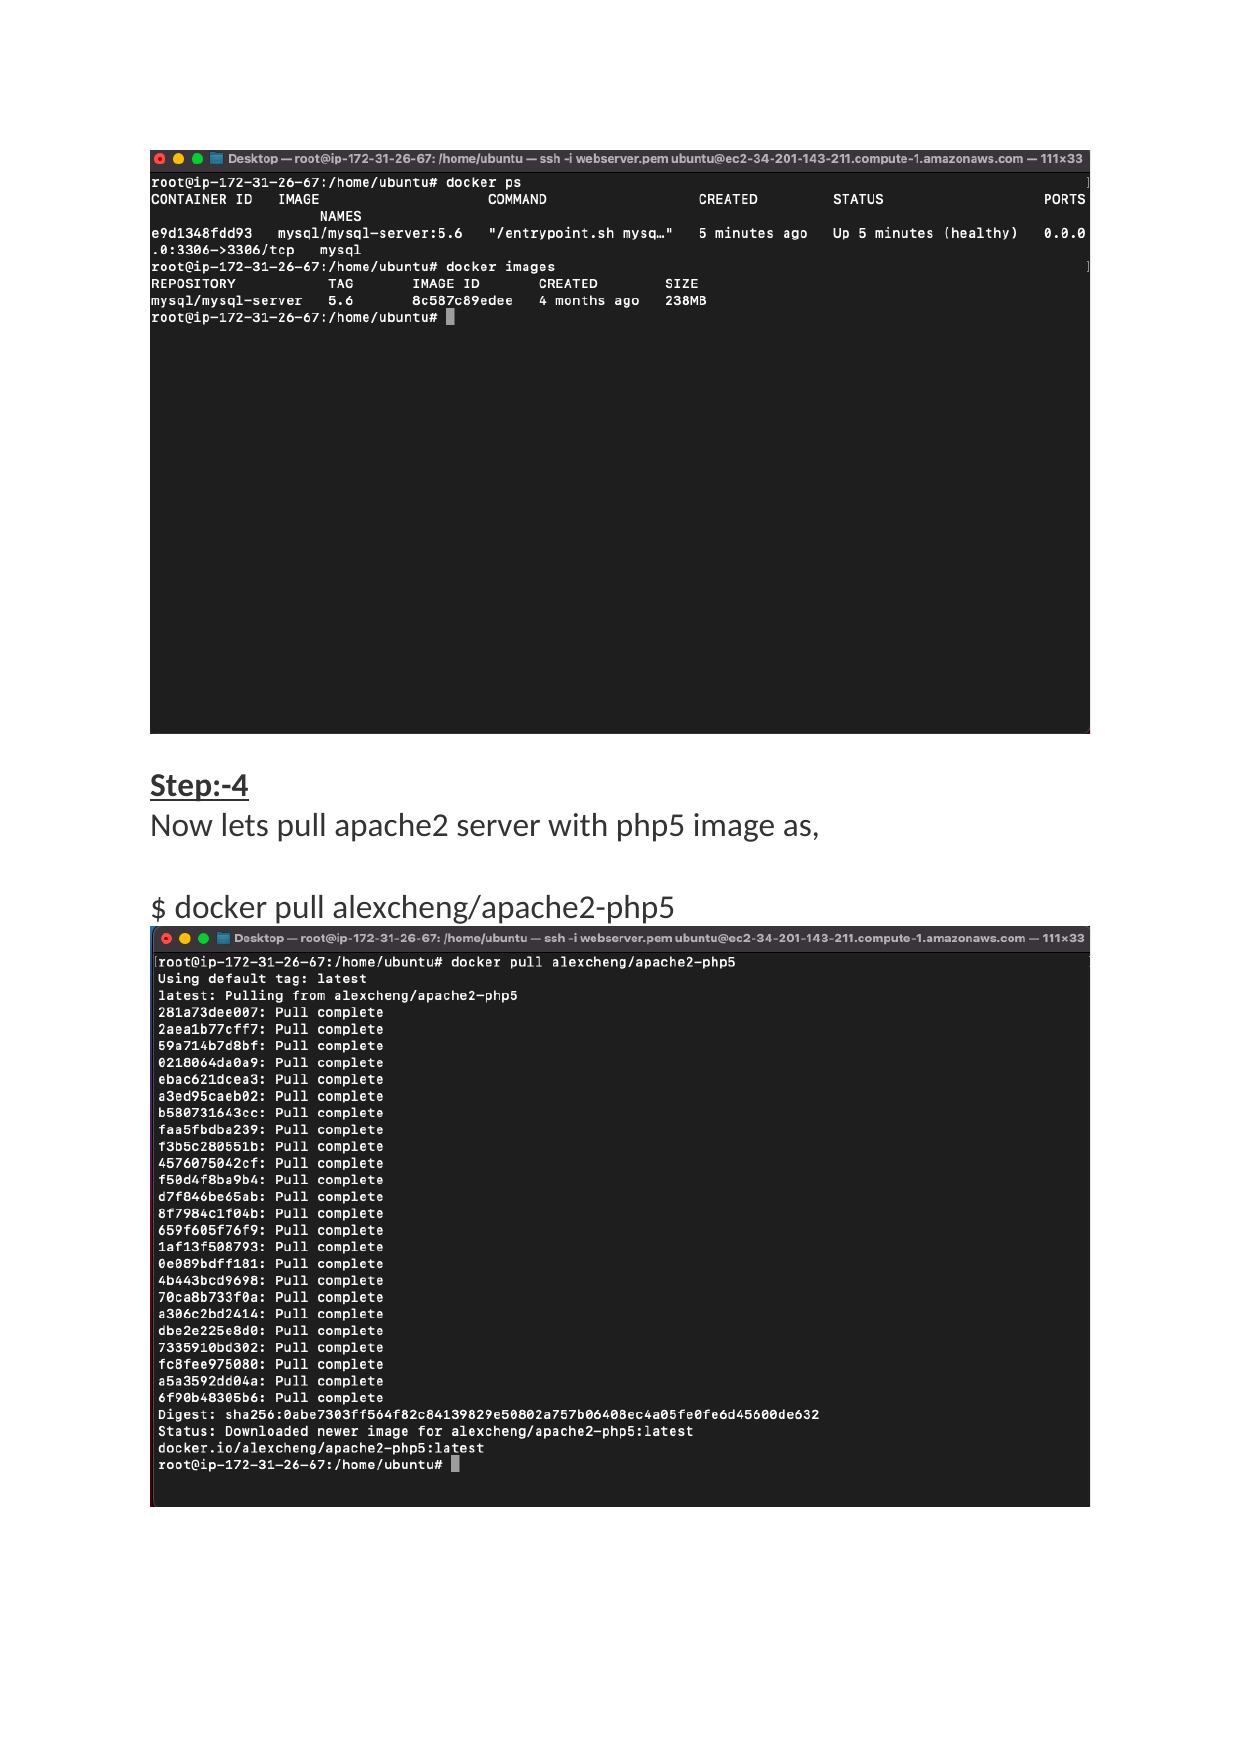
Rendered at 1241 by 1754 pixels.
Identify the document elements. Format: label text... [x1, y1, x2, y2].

picture [150, 926, 1091, 1507]
text $ docker pull alexcheng/apache2-php5 [150, 886, 1090, 926]
text Step:-4 [150, 764, 1090, 804]
picture [150, 150, 1091, 734]
text Now lets pull apache2 server with php5 image as, [150, 804, 1090, 845]
